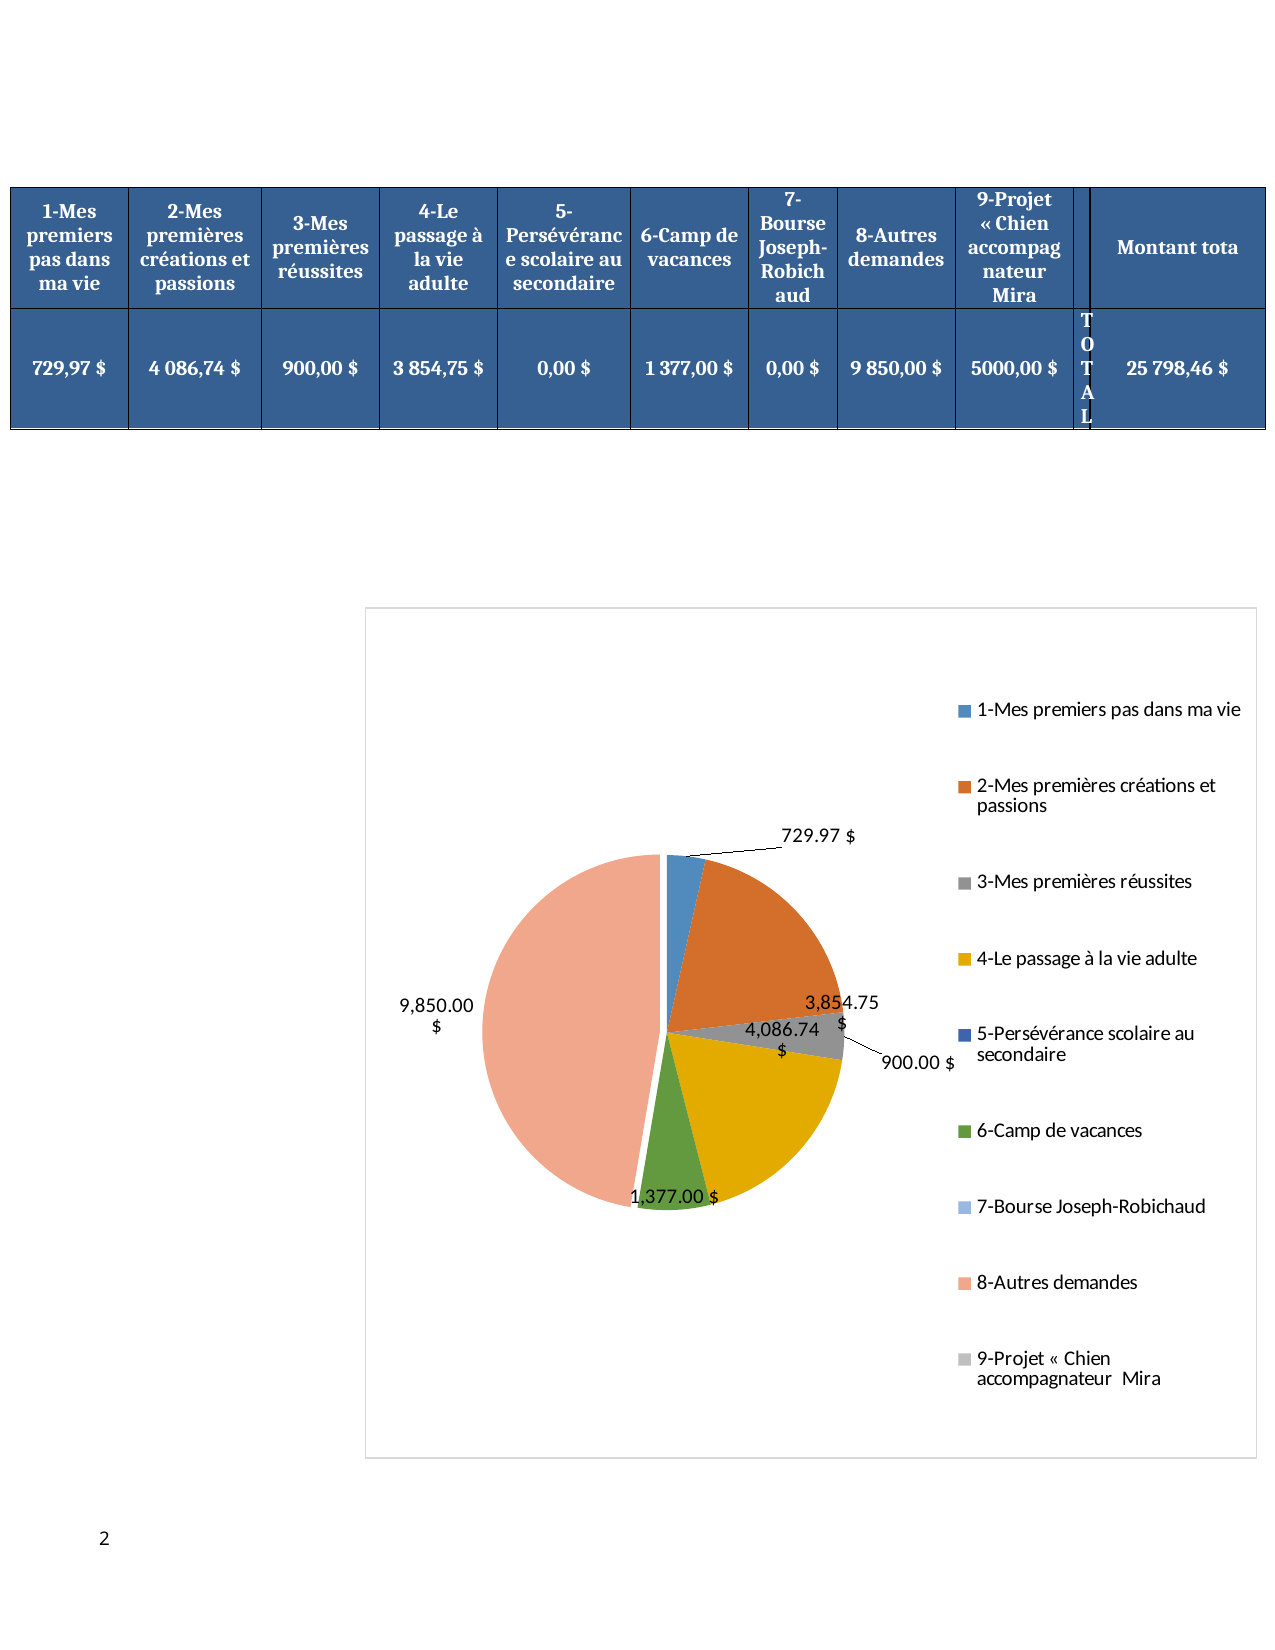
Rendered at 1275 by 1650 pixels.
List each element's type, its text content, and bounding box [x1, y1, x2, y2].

table_cell TOTAL [1074, 309, 1089, 428]
table_cell 900,00 $ [262, 309, 379, 428]
table_cell 4 086,74 $ [129, 309, 261, 428]
table_cell 3 854,75 $ [380, 309, 497, 428]
table_cell 5000,00 $ [956, 309, 1073, 428]
table_header 5-Persévérance scolaire au secondaire [498, 188, 630, 308]
table_cell 25 798,46 $ [1091, 309, 1265, 428]
table_cell 0,00 $ [498, 309, 630, 428]
table_cell 729,97 $ [11, 309, 128, 428]
table_header 9-Projet « Chien accompagnateur Mira [956, 188, 1073, 308]
table_header 2-Mes premières créations et passions [129, 188, 261, 308]
table_cell 0,00 $ [749, 309, 837, 428]
table_header 4-Le passage à la vie adulte [380, 188, 497, 308]
table_cell 1 377,00 $ [631, 309, 748, 428]
table_cell 9 850,00 $ [838, 309, 955, 428]
table_header 7-Bourse Joseph-Robichaud [749, 188, 837, 308]
table_header 3-Mes premières réussites [262, 188, 379, 308]
table_header 1-Mes premiers pas dans ma vie [11, 188, 128, 308]
table_header Montant tota [1091, 188, 1265, 308]
table_header 8-Autres demandes [838, 188, 955, 308]
table_header [1074, 188, 1089, 308]
table_header 6-Camp de vacances [631, 188, 748, 308]
